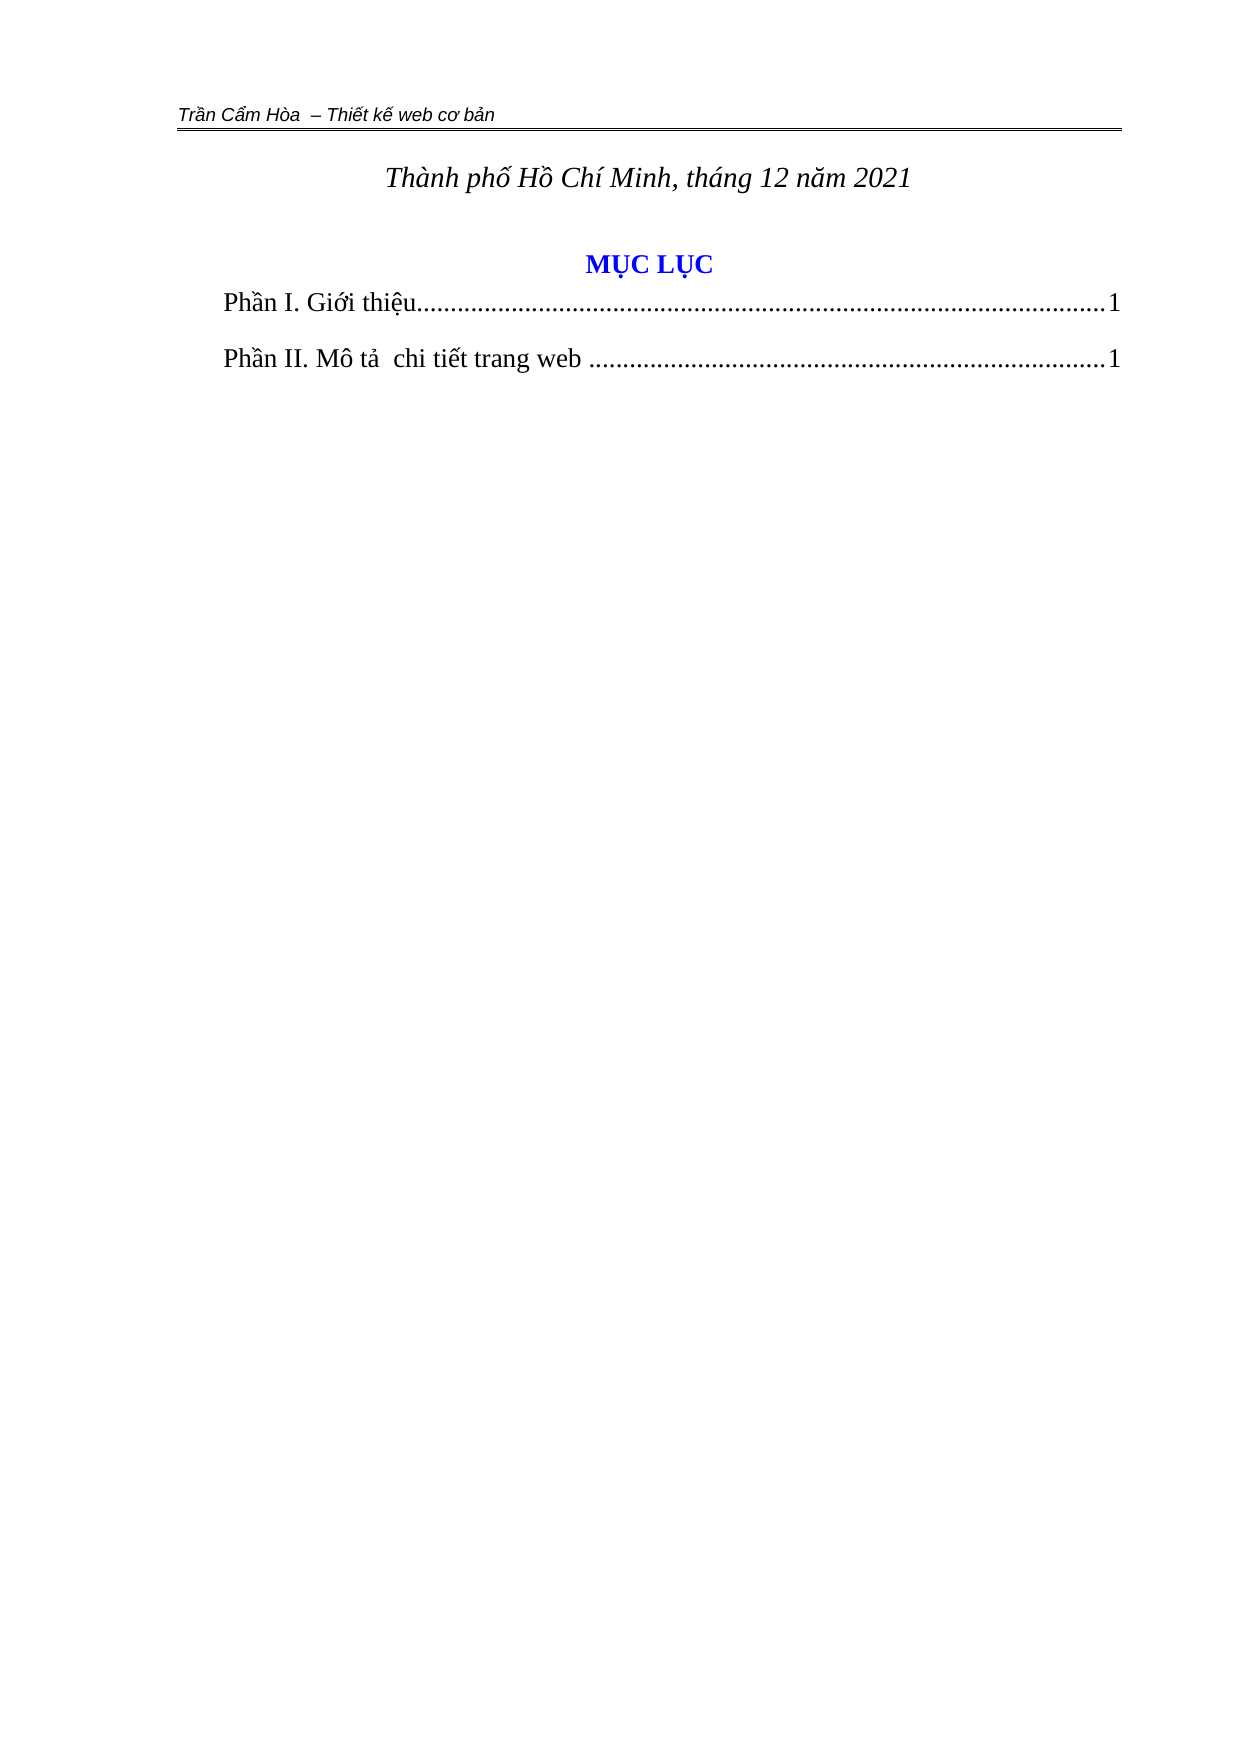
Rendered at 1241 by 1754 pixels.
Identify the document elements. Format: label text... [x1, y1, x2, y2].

text Phần I. Giới thiệu 1 [223, 286, 1122, 317]
text Thành phố Hồ Chí Minh, tháng 12 năm 2021 [177, 160, 1122, 194]
text MỤC LỤC [177, 248, 1122, 280]
text Phần II. Mô tả chi tiết trang web 1 [223, 342, 1122, 374]
